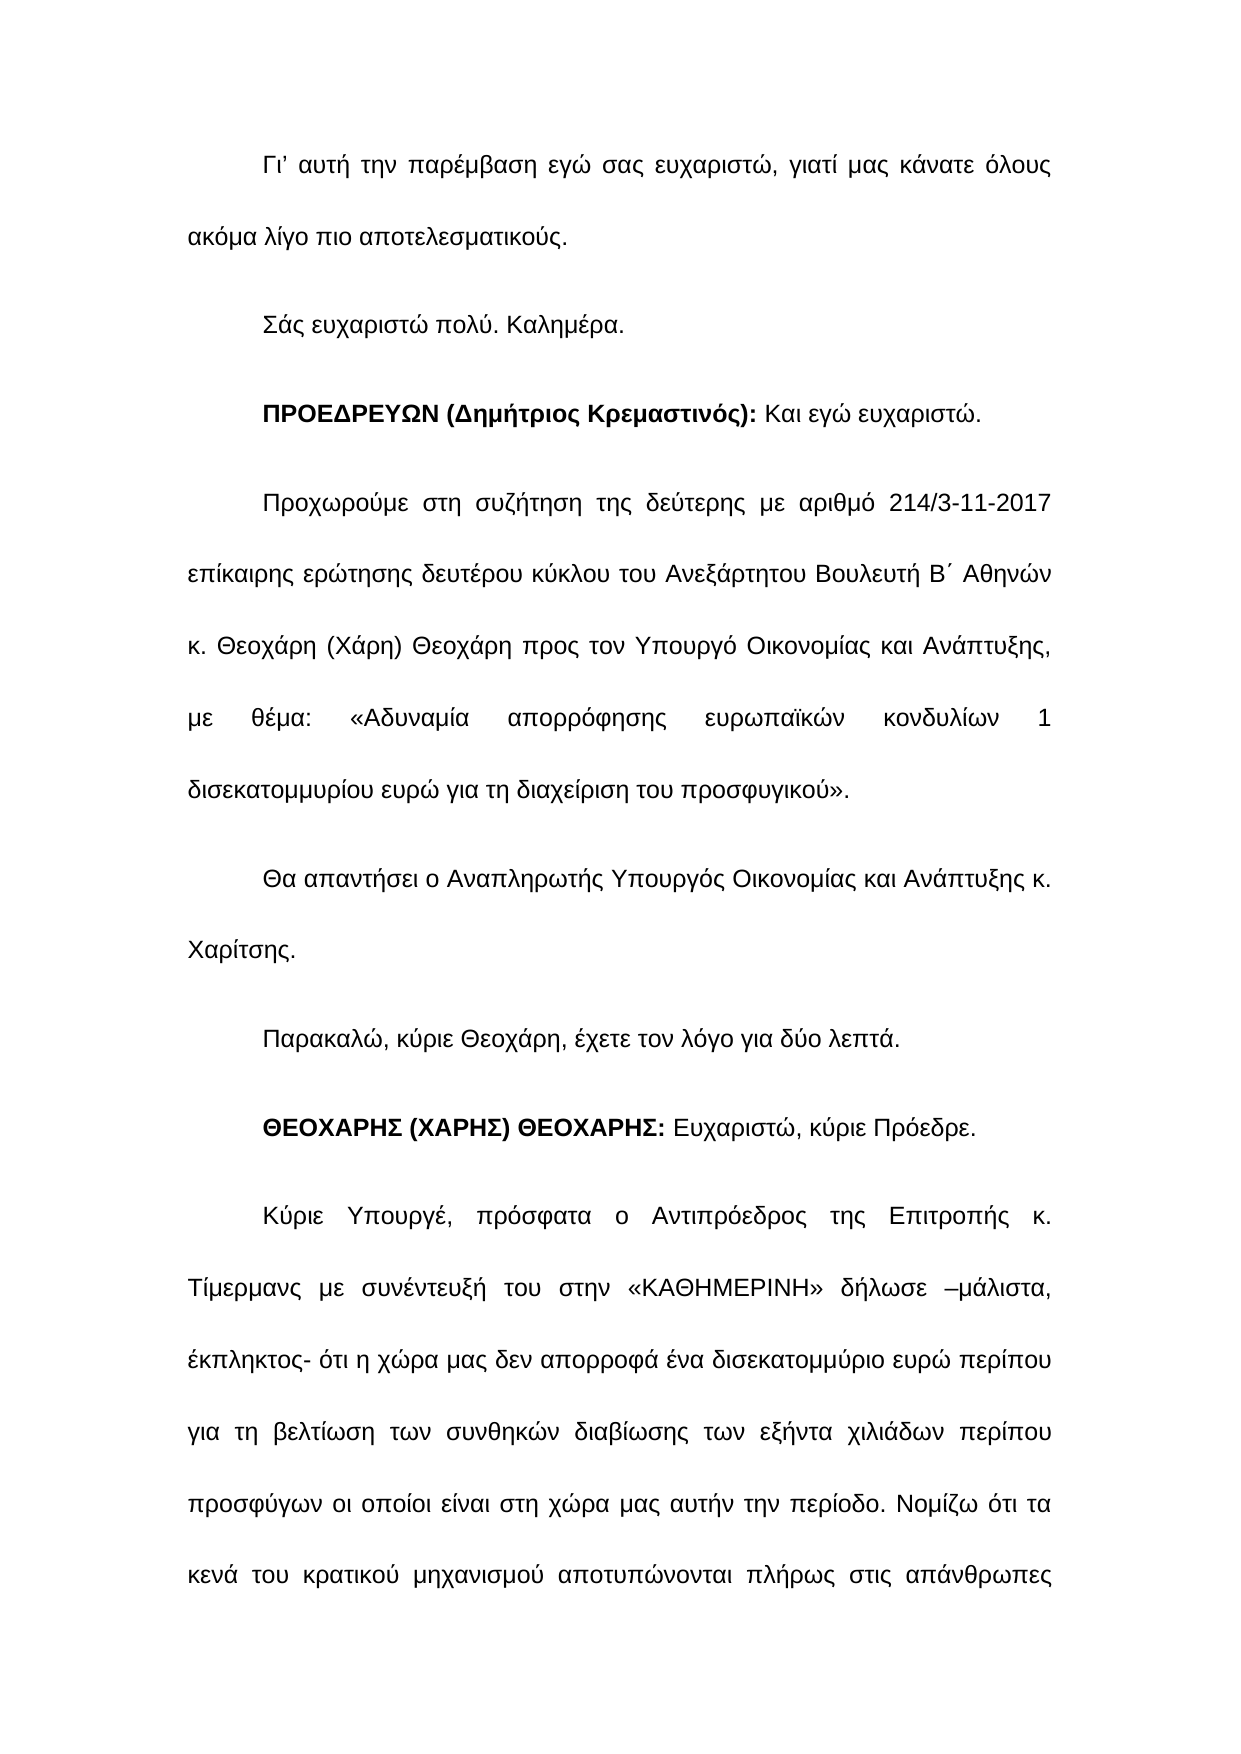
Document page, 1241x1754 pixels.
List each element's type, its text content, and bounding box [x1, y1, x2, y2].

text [187, 1201, 1053, 1589]
text ΠΡΟΕΔΡΕΥΩΝ (Δημήτριος Κρεμαστινός): Και εγώ ευχαριστώ. [187, 399, 1053, 428]
text Θα απαντήσει ο Αναπληρωτής Υπουργός Οικονομίας και Ανάπτυξης κ. Χαρίτσης. [187, 863, 1053, 964]
text Προχωρούμε στη συζήτηση της δεύτερης με αριθμό 214/3-11-2017 επίκαιρης ερώτησης δευτέρου κύκλου του Ανεξάρτητου Βουλευτή Β΄ Αθηνών κ. Θεοχάρη (Χάρη) Θεοχάρη προς τον Υπουργό Οικονομίας και Ανάπτυξης, με θέμα: «Αδυναμία απορρόφησης ευρωπαϊκών κονδυλίων 1 δισεκατομμυρίου ευρώ για τη διαχείριση του προσφυγικού». [187, 487, 1053, 804]
text Γι’ αυτή την παρέμβαση εγώ σας ευχαριστώ, γιατί μας κάνατε όλους ακόμα λίγο πιο αποτελεσματικούς. [187, 150, 1053, 251]
text ΘΕΟΧΑΡΗΣ (ΧΑΡΗΣ) ΘΕΟΧΑΡΗΣ: Ευχαριστώ, κύριε Πρόεδρε. [187, 1112, 1053, 1141]
text Παρακαλώ, κύριε Θεοχάρη, έχετε τον λόγο για δύο λεπτά. [187, 1024, 1053, 1053]
text Σάς ευχαριστώ πολύ. Καλημέρα. [187, 310, 1053, 339]
